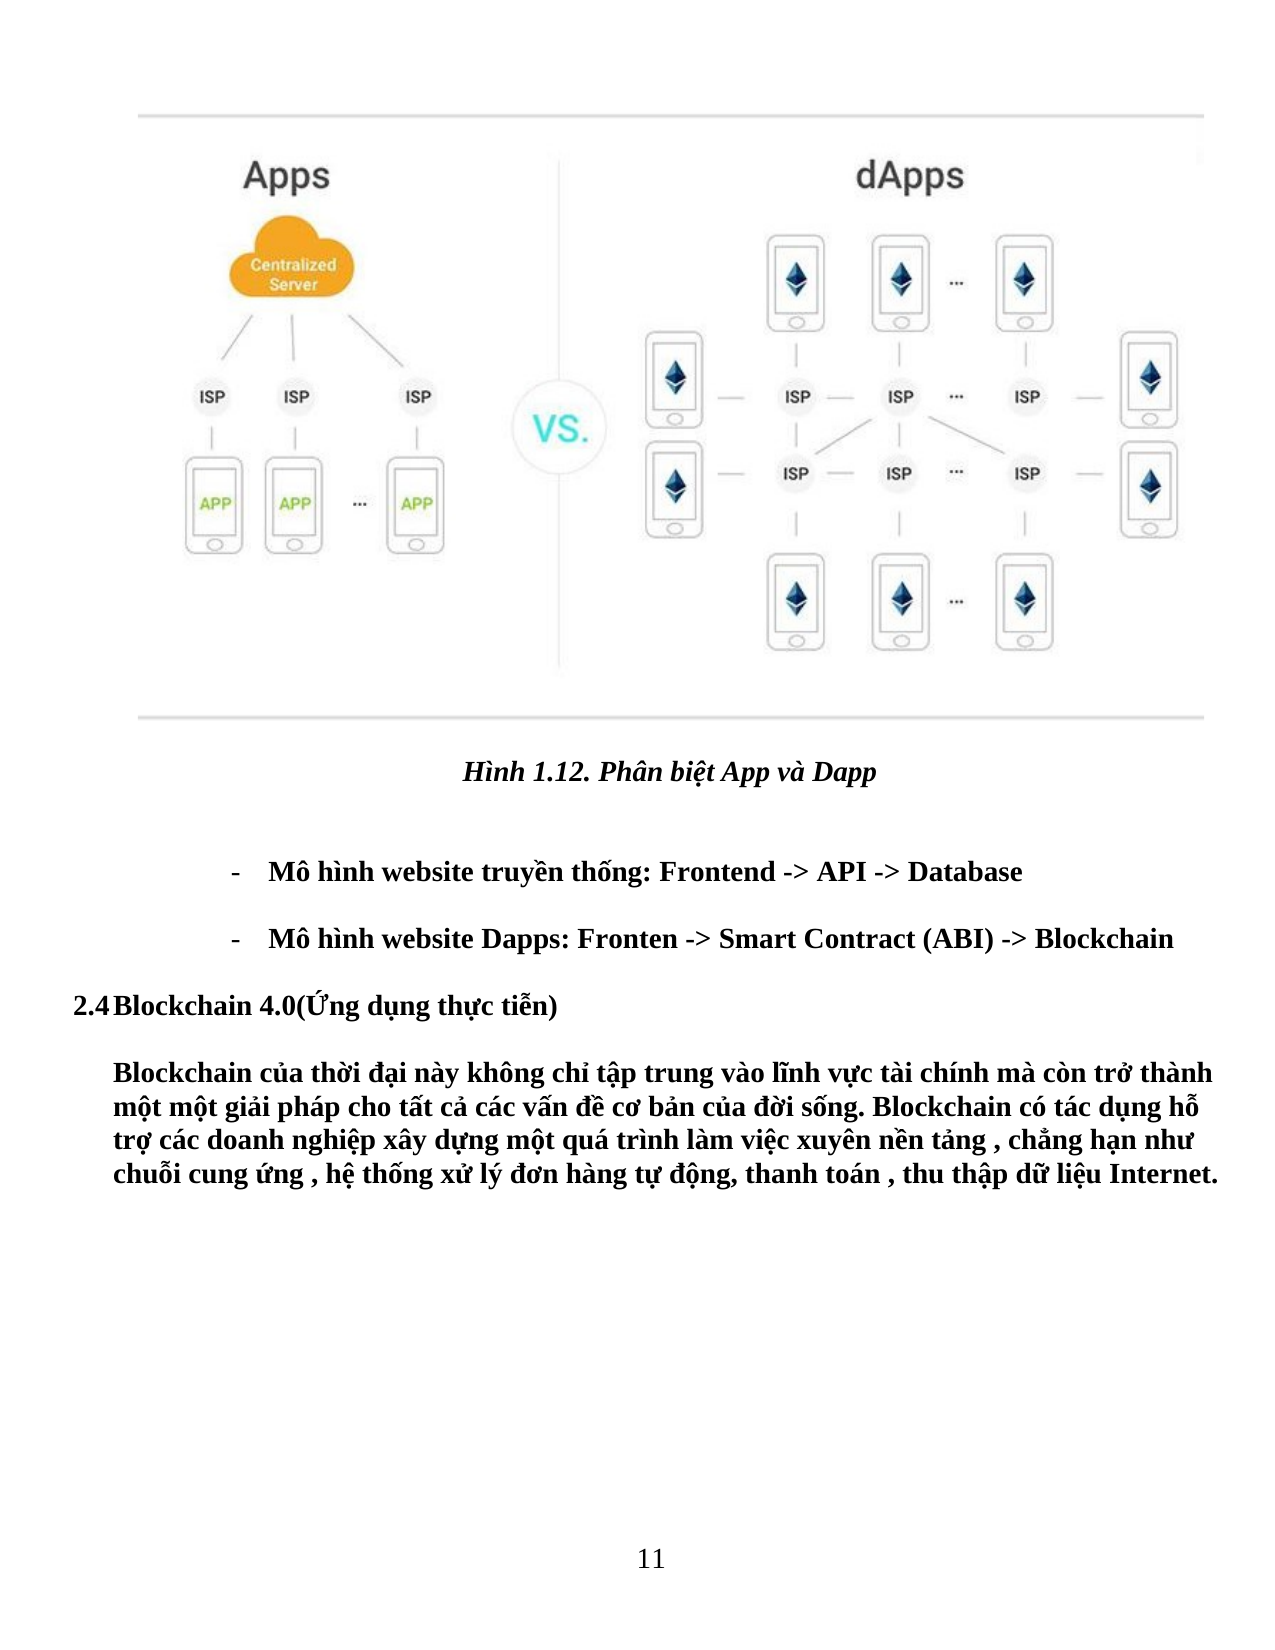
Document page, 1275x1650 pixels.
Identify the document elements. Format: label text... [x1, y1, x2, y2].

text Blockchain của thời đại này không chỉ tập trung vào lĩnh vực tài chính mà còn trở thành một một giải pháp cho tất cả các vấn đề cơ bản của đời sống. Blockchain có tác dụng hỗ trợ các doanh nghiệp xây dựng một quá trình làm việc xuyên nền tảng , chẳng hạn như chuỗi cung ứng , hệ thống xử lý đơn hàng tự động, thanh toán , thu thập dữ liệu Internet. [113, 1055, 1229, 1189]
list Blockchain 4.0(Ứng dụng thực tiễn) [73, 988, 1229, 1022]
list Mô hình website Dapps: Fronten -> Smart Contract (ABI) -> Blockchain [231, 921, 1229, 955]
text Hình 1.12. Phân biệt App và Dapp [113, 754, 1229, 787]
picture [137, 110, 1205, 721]
list Mô hình website truyền thống: Frontend -> API -> Database [231, 854, 1229, 888]
